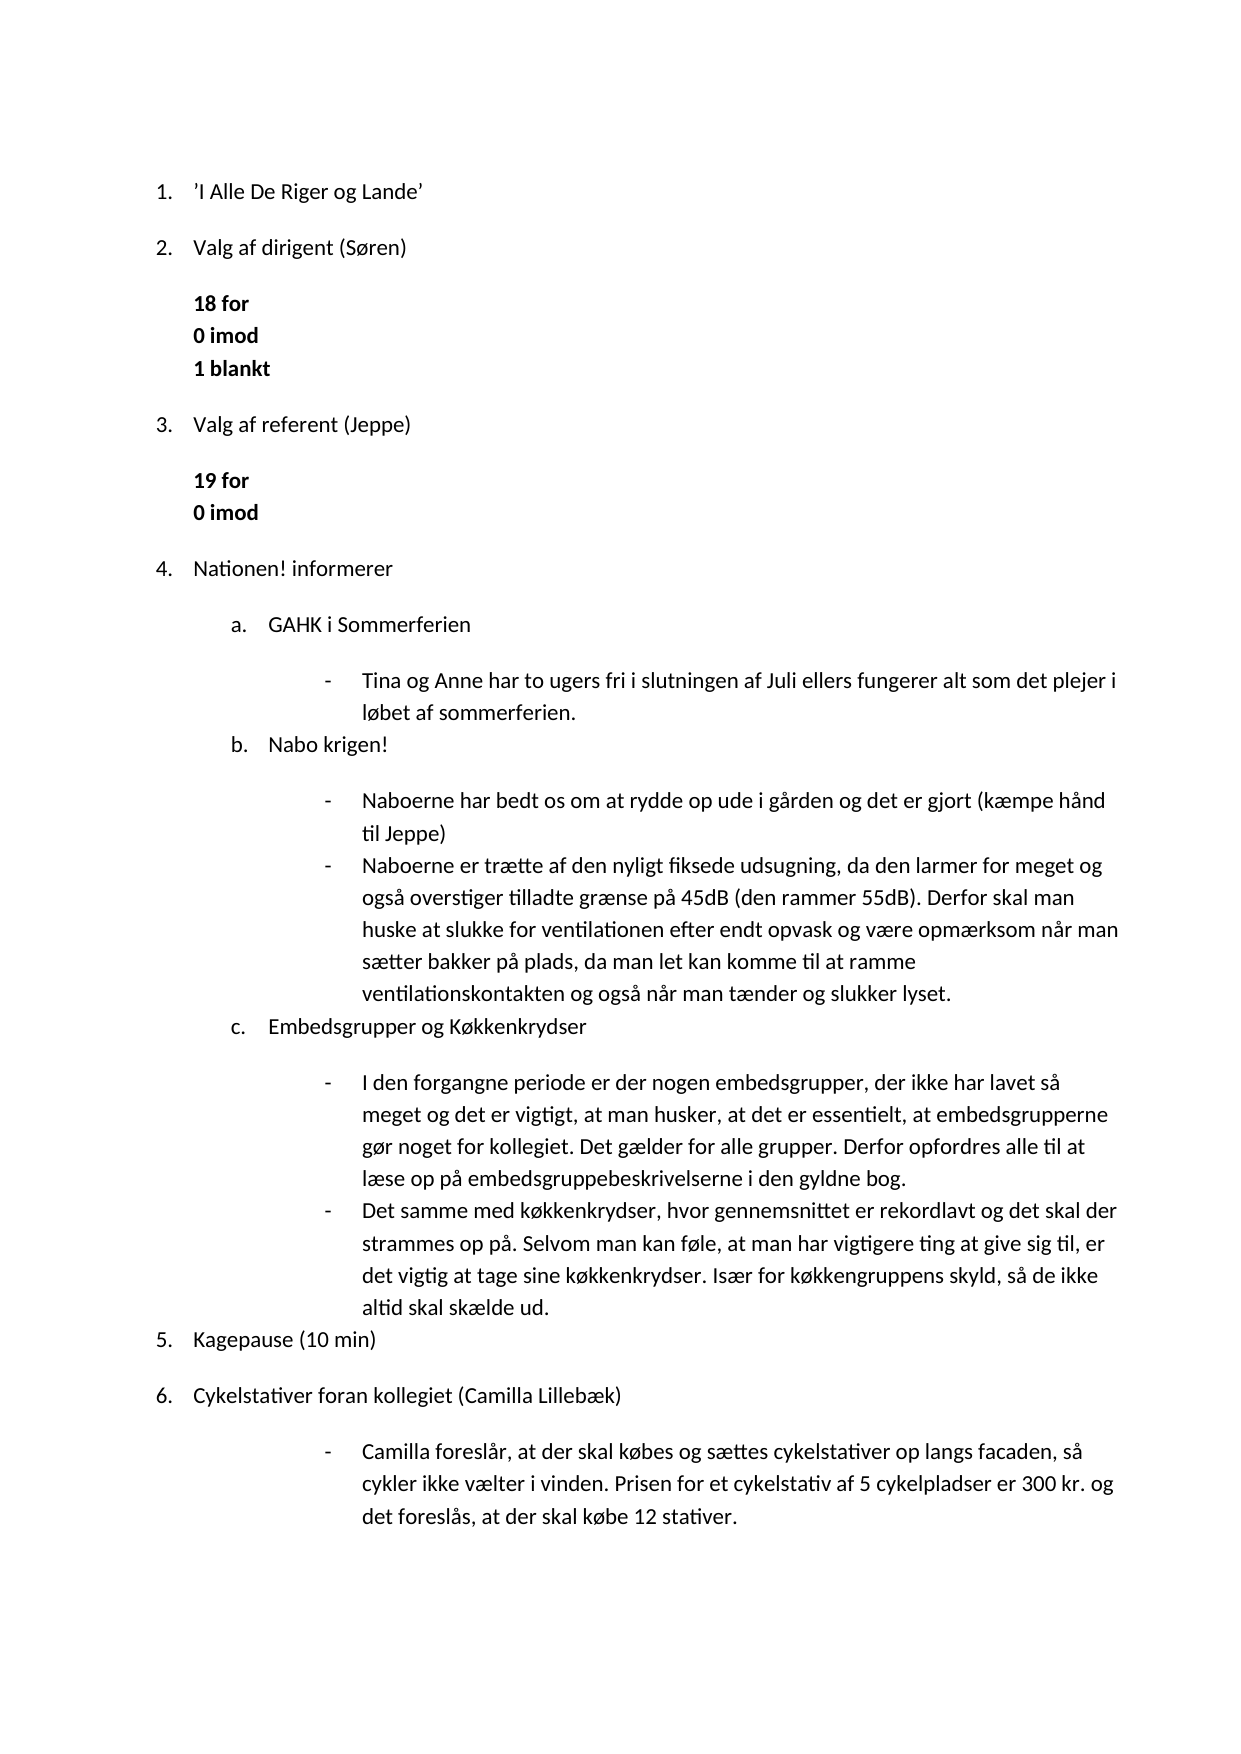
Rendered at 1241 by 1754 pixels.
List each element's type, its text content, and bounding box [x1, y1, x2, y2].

list Cykelstativer foran kollegiet (Camilla Lillebæk) [156, 1381, 1122, 1409]
list 19 for [193, 466, 1122, 494]
list Nabo krigen! [231, 730, 1122, 758]
list Nationen! informerer [156, 554, 1122, 582]
list Tina og Anne har to ugers fri i slutningen af Juli ellers fungerer alt som det plejer i løbet af sommerferien. [324, 666, 1122, 726]
list 0 imod [193, 498, 1122, 526]
list Embedsgrupper og Køkkenkrydser [231, 1012, 1122, 1040]
list Det samme med køkkenkrydser, hvor gennemsnittet er rekordlavt og det skal der strammes op på. Selvom man kan føle, at man har vigtigere ting at give sig til, er det vigtig at tage sine køkkenkrydser. Især for køkkengruppens skyld, så de ikke altid skal skælde ud. [324, 1197, 1122, 1321]
list Valg af dirigent (Søren) [156, 233, 1122, 261]
list I den forgangne periode er der nogen embedsgrupper, der ikke har lavet så meget og det er vigtigt, at man husker, at det er essentielt, at embedsgrupperne gør noget for kollegiet. Det gælder for alle grupper. Derfor opfordres alle til at læse op på embedsgruppebeskrivelserne i den gyldne bog. [324, 1068, 1122, 1192]
list Naboerne har bedt os om at rydde op ude i gården og det er gjort (kæmpe hånd til Jeppe) [324, 786, 1122, 847]
list Valg af referent (Jeppe) [156, 410, 1122, 438]
list 18 for [193, 289, 1122, 317]
list Camilla foreslår, at der skal købes og sættes cykelstativer op langs facaden, så cykler ikke vælter i vinden. Prisen for et cykelstativ af 5 cykelpladser er 300 kr. og det foreslås, at der skal købe 12 stativer. [324, 1437, 1122, 1530]
list 1 blankt [193, 354, 1122, 382]
list ’I Alle De Riger og Lande’ [156, 177, 1122, 205]
list Naboerne er trætte af den nyligt fiksede udsugning, da den larmer for meget og også overstiger tilladte grænse på 45dB (den rammer 55dB). Derfor skal man huske at slukke for ventilationen efter endt opvask og være opmærksom når man sætter bakker på plads, da man let kan komme til at ramme ventilationskontakten og også når man tænder og slukker lyset. [324, 851, 1122, 1008]
list GAHK i Sommerferien [231, 610, 1122, 638]
list Kagepause (10 min) [156, 1325, 1122, 1353]
list 0 imod [193, 321, 1122, 349]
